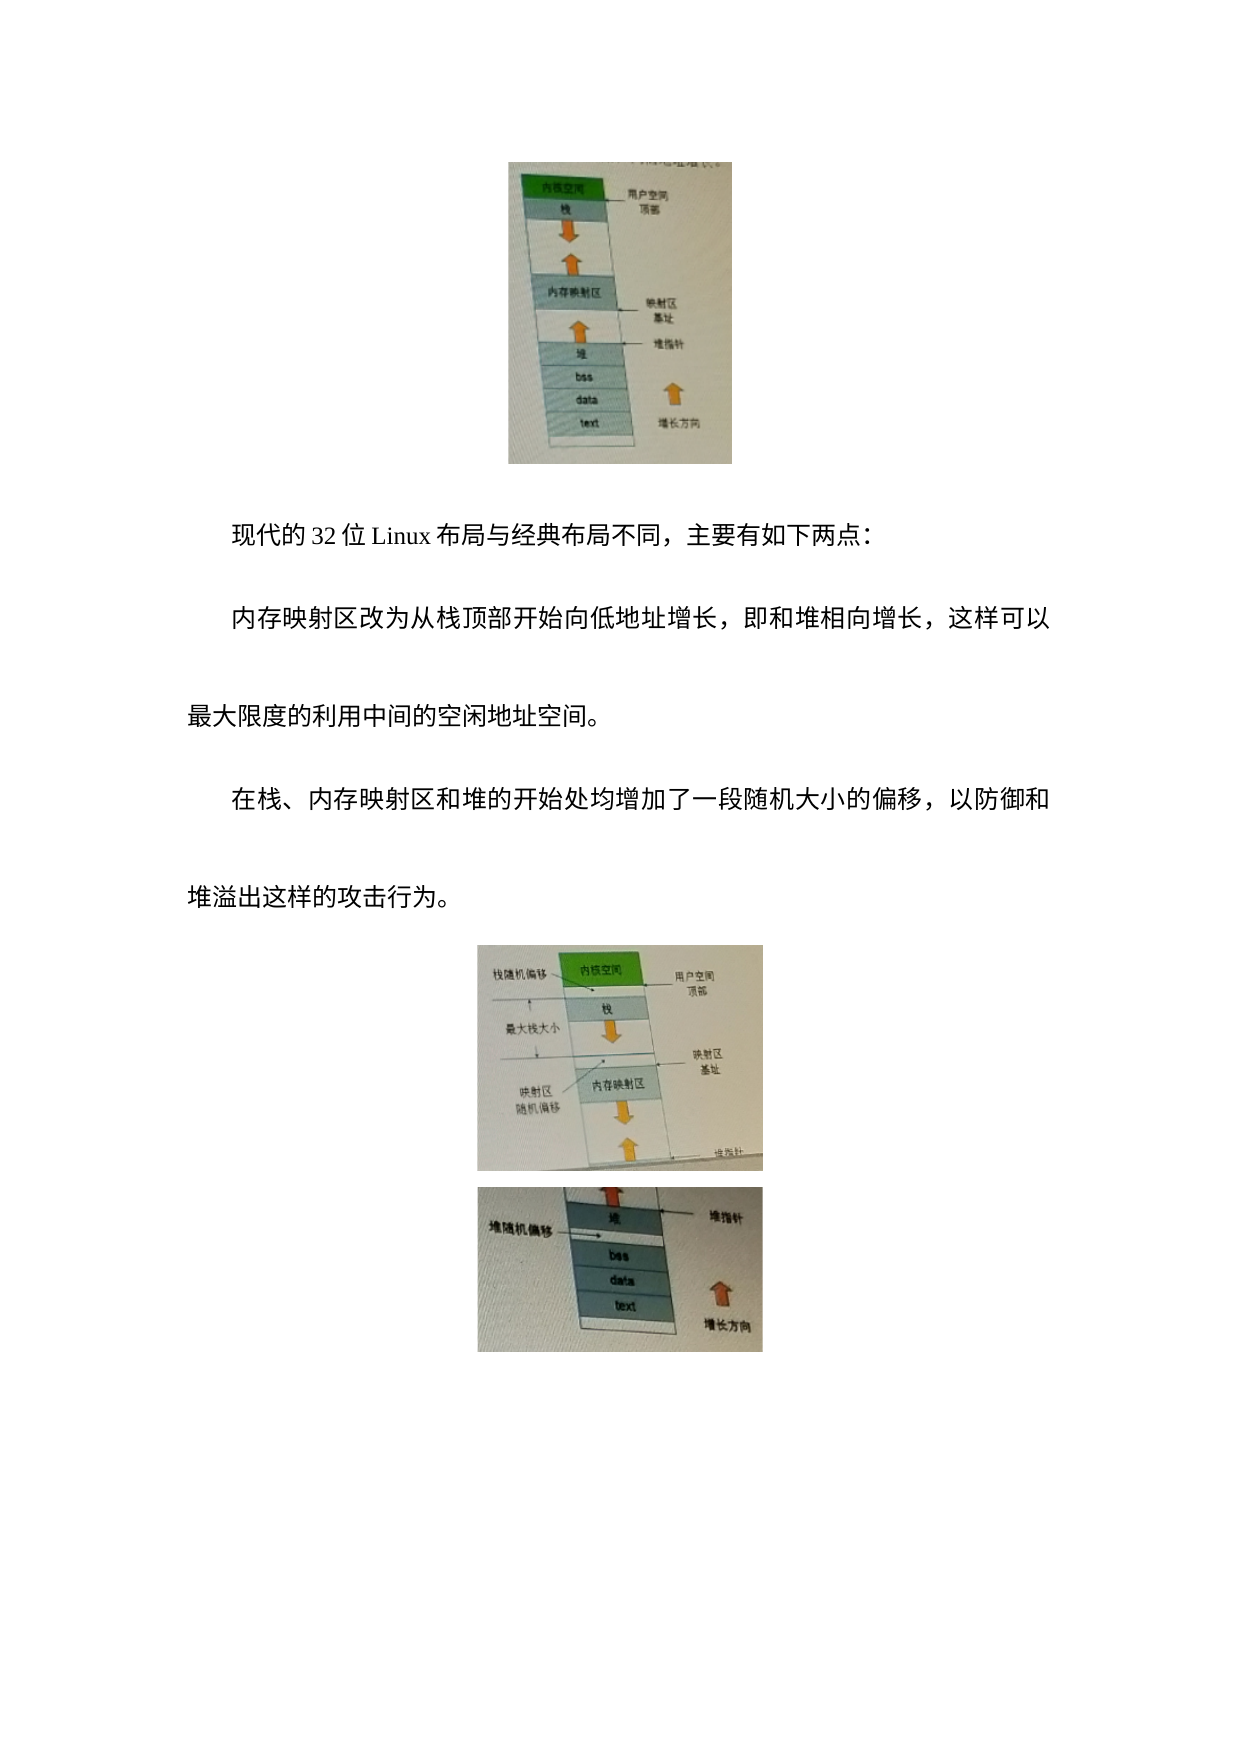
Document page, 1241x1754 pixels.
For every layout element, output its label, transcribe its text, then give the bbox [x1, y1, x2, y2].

text 在栈、内存映射区和堆的开始处均增加了一段随机大小的偏移，以防御和堆溢出这样的攻击行为。 [187, 765, 1053, 928]
text 内存映射区改为从栈顶部开始向低地址增长，即和堆相向增长，这样可以最大限度的利用中间的空闲地址空间。 [187, 584, 1053, 747]
picture [477, 1187, 763, 1352]
text 现代的32位Linux布局与经典布局不同，主要有如下两点： [187, 501, 1053, 566]
picture [508, 162, 732, 464]
picture [477, 945, 763, 1171]
